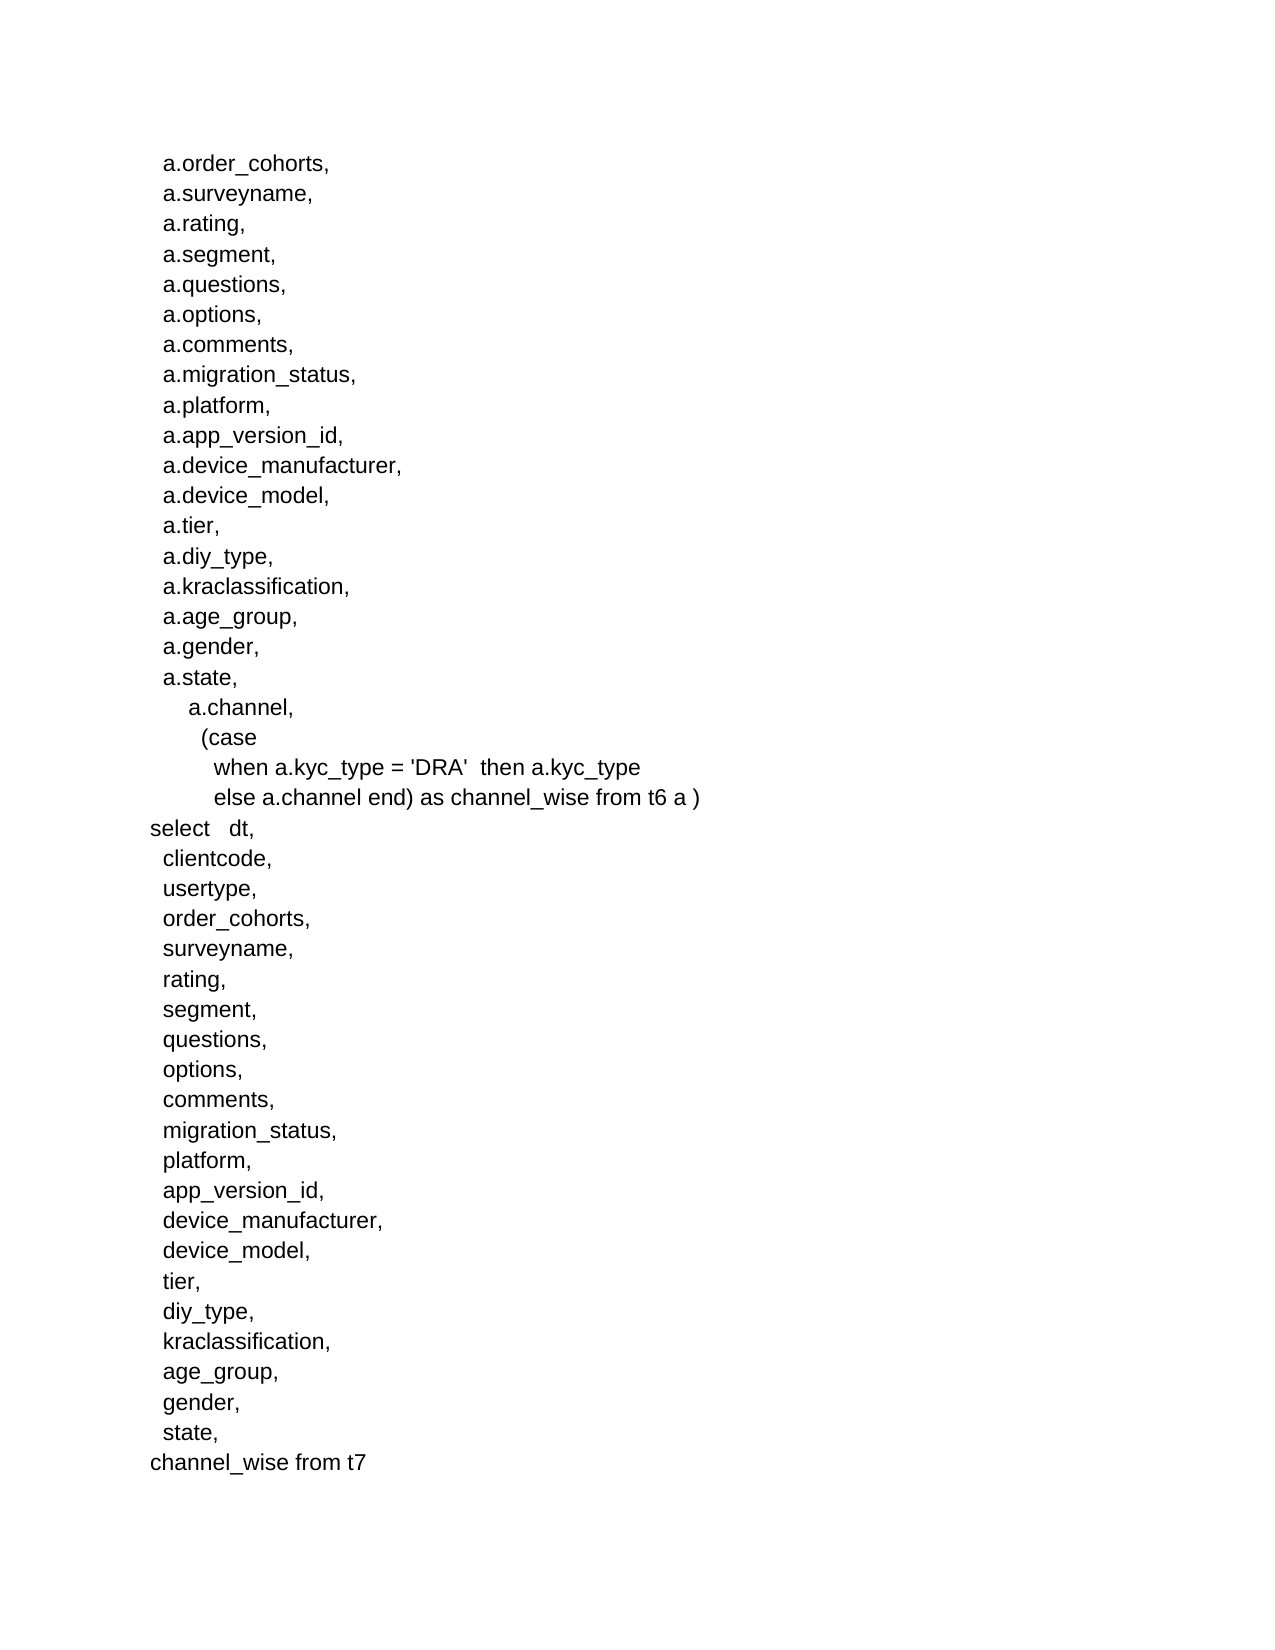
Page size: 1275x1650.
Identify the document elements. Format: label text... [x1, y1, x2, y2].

text a.channel, [150, 694, 1125, 720]
text a.state, [150, 663, 1125, 690]
text gender, [150, 1388, 1125, 1415]
text when a.kyc_type = 'DRA' then a.kyc_type [150, 754, 1125, 781]
text surveyname, [150, 935, 1125, 962]
text a.migration_status, [150, 361, 1125, 388]
text a.segment, [150, 241, 1125, 267]
text platform, [150, 1147, 1125, 1173]
text kraclassification, [150, 1328, 1125, 1354]
text a.options, [150, 301, 1125, 327]
text (case [150, 724, 1125, 750]
text order_cohorts, [150, 905, 1125, 932]
text questions, [150, 1026, 1125, 1052]
text select dt, [150, 814, 1125, 841]
text device_manufacturer, [150, 1207, 1125, 1234]
text a.device_manufacturer, [150, 452, 1125, 478]
text segment, [150, 996, 1125, 1022]
text usertype, [150, 875, 1125, 901]
text else a.channel end) as channel_wise from t6 a ) [150, 784, 1125, 811]
text a.app_version_id, [150, 422, 1125, 448]
text a.comments, [150, 331, 1125, 358]
text a.surveyname, [150, 180, 1125, 207]
text a.questions, [150, 271, 1125, 297]
text rating, [150, 966, 1125, 992]
text a.gender, [150, 633, 1125, 660]
text migration_status, [150, 1117, 1125, 1143]
text a.device_model, [150, 482, 1125, 509]
text a.age_group, [150, 603, 1125, 629]
text a.diy_type, [150, 543, 1125, 569]
text tier, [150, 1268, 1125, 1294]
text a.tier, [150, 512, 1125, 539]
text diy_type, [150, 1298, 1125, 1324]
text a.kraclassification, [150, 573, 1125, 599]
text channel_wise from t7 [150, 1449, 1125, 1475]
text clientcode, [150, 845, 1125, 871]
text options, [150, 1056, 1125, 1083]
text app_version_id, [150, 1177, 1125, 1203]
text state, [150, 1419, 1125, 1445]
text a.platform, [150, 392, 1125, 418]
text comments, [150, 1086, 1125, 1113]
text a.order_cohorts, [150, 150, 1125, 176]
text age_group, [150, 1358, 1125, 1385]
text device_model, [150, 1237, 1125, 1264]
text a.rating, [150, 210, 1125, 237]
